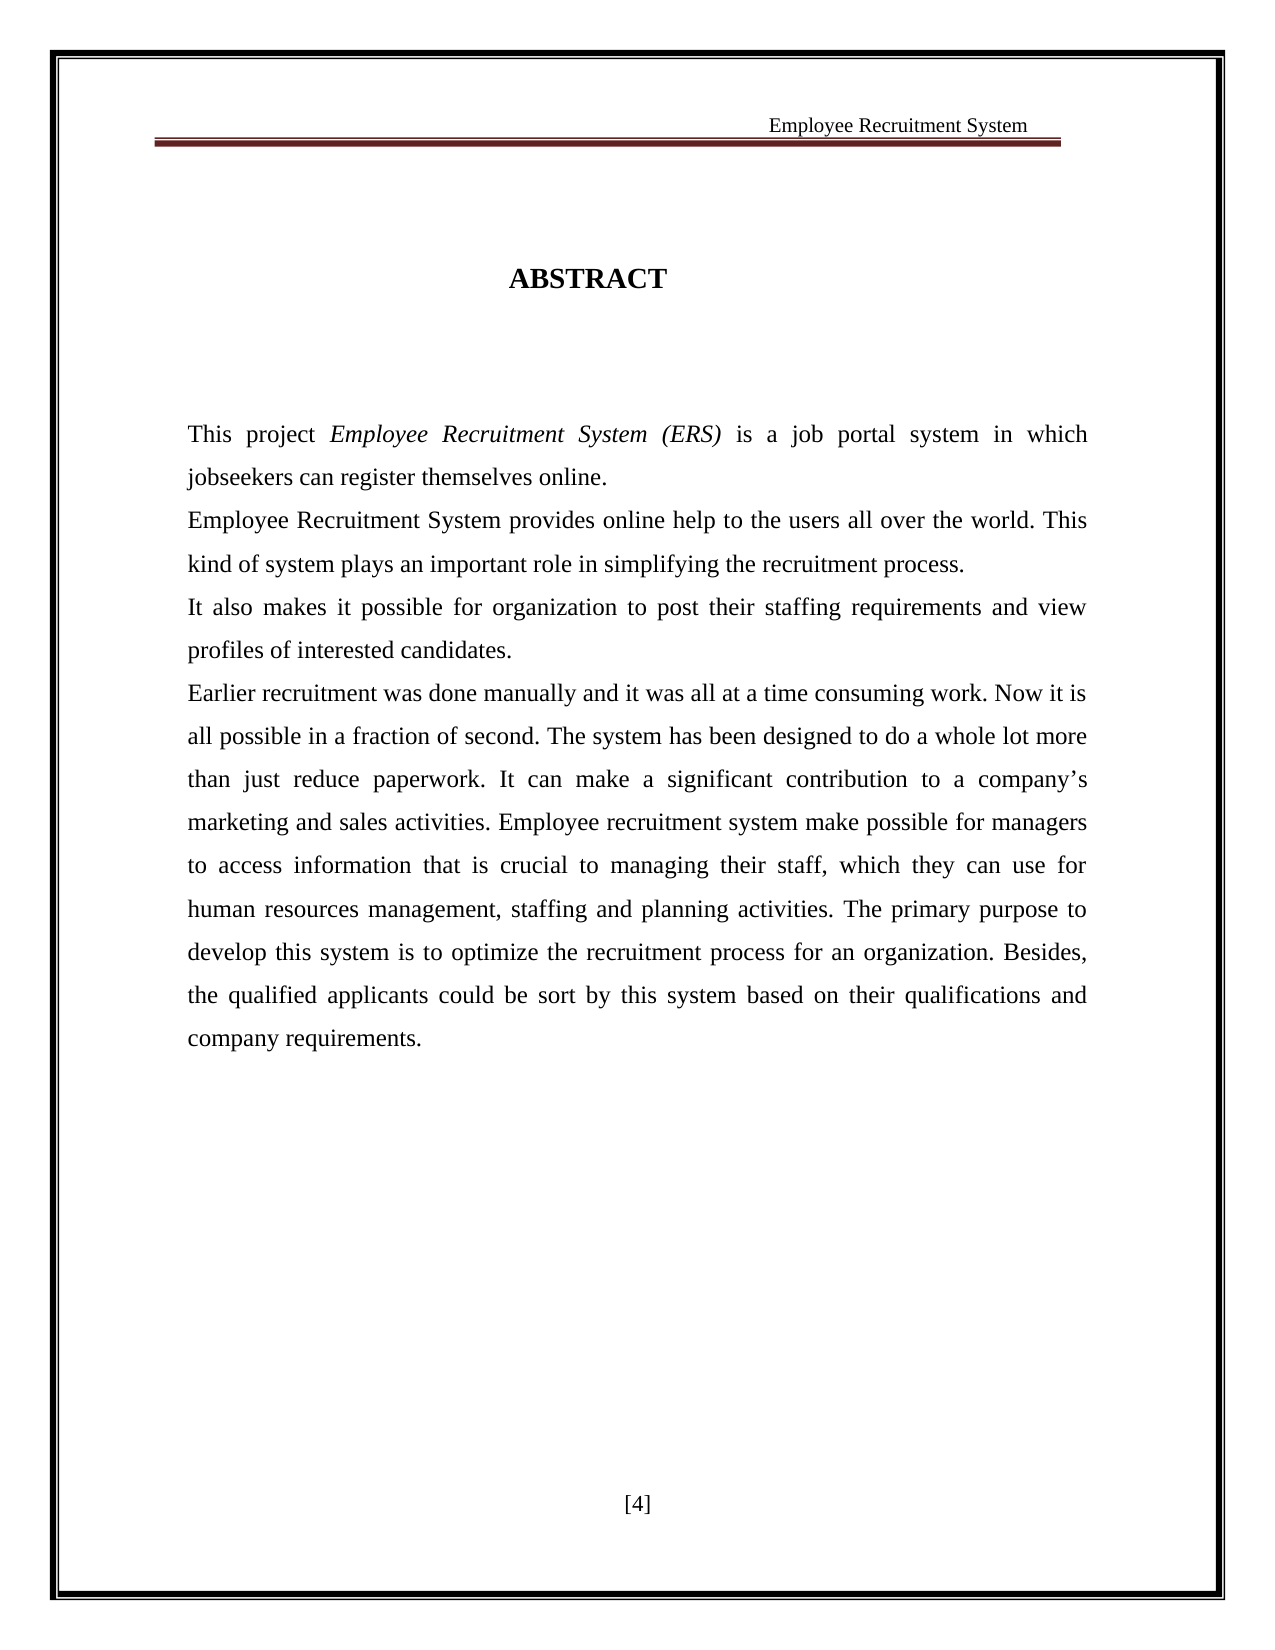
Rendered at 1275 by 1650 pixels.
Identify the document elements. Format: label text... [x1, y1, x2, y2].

subtitle ABSTRACT [229, 261, 947, 295]
text Earlier recruitment was done manually and it was all at a time consuming work. Now it is all possible in a fraction of second. The system has been designed to do a whole lot more than just reduce paperwork. It can make a significant contribution to a company’s marketing and sales activities. Employee recruitment system make possible for managers to access information that is crucial to managing their staff, which they can use for human resources management, staffing and planning activities. The primary purpose to develop this system is to optimize the recruitment process for an organization. Besides, the qualified applicants could be sort by this system based on their qualifications and company requirements. [187, 678, 1088, 1052]
text Employee Recruitment System provides online help to the users all over the world. This kind of system plays an important role in simplifying the recruitment process. [187, 506, 1088, 577]
text Employee Recruitment System [154, 113, 1121, 137]
text This project Employee Recruitment System (ERS) is a job portal system in which jobseekers can register themselves online. [187, 419, 1088, 491]
text It also makes it possible for organization to post their staffing requirements and view profiles of interested candidates. [187, 592, 1088, 664]
